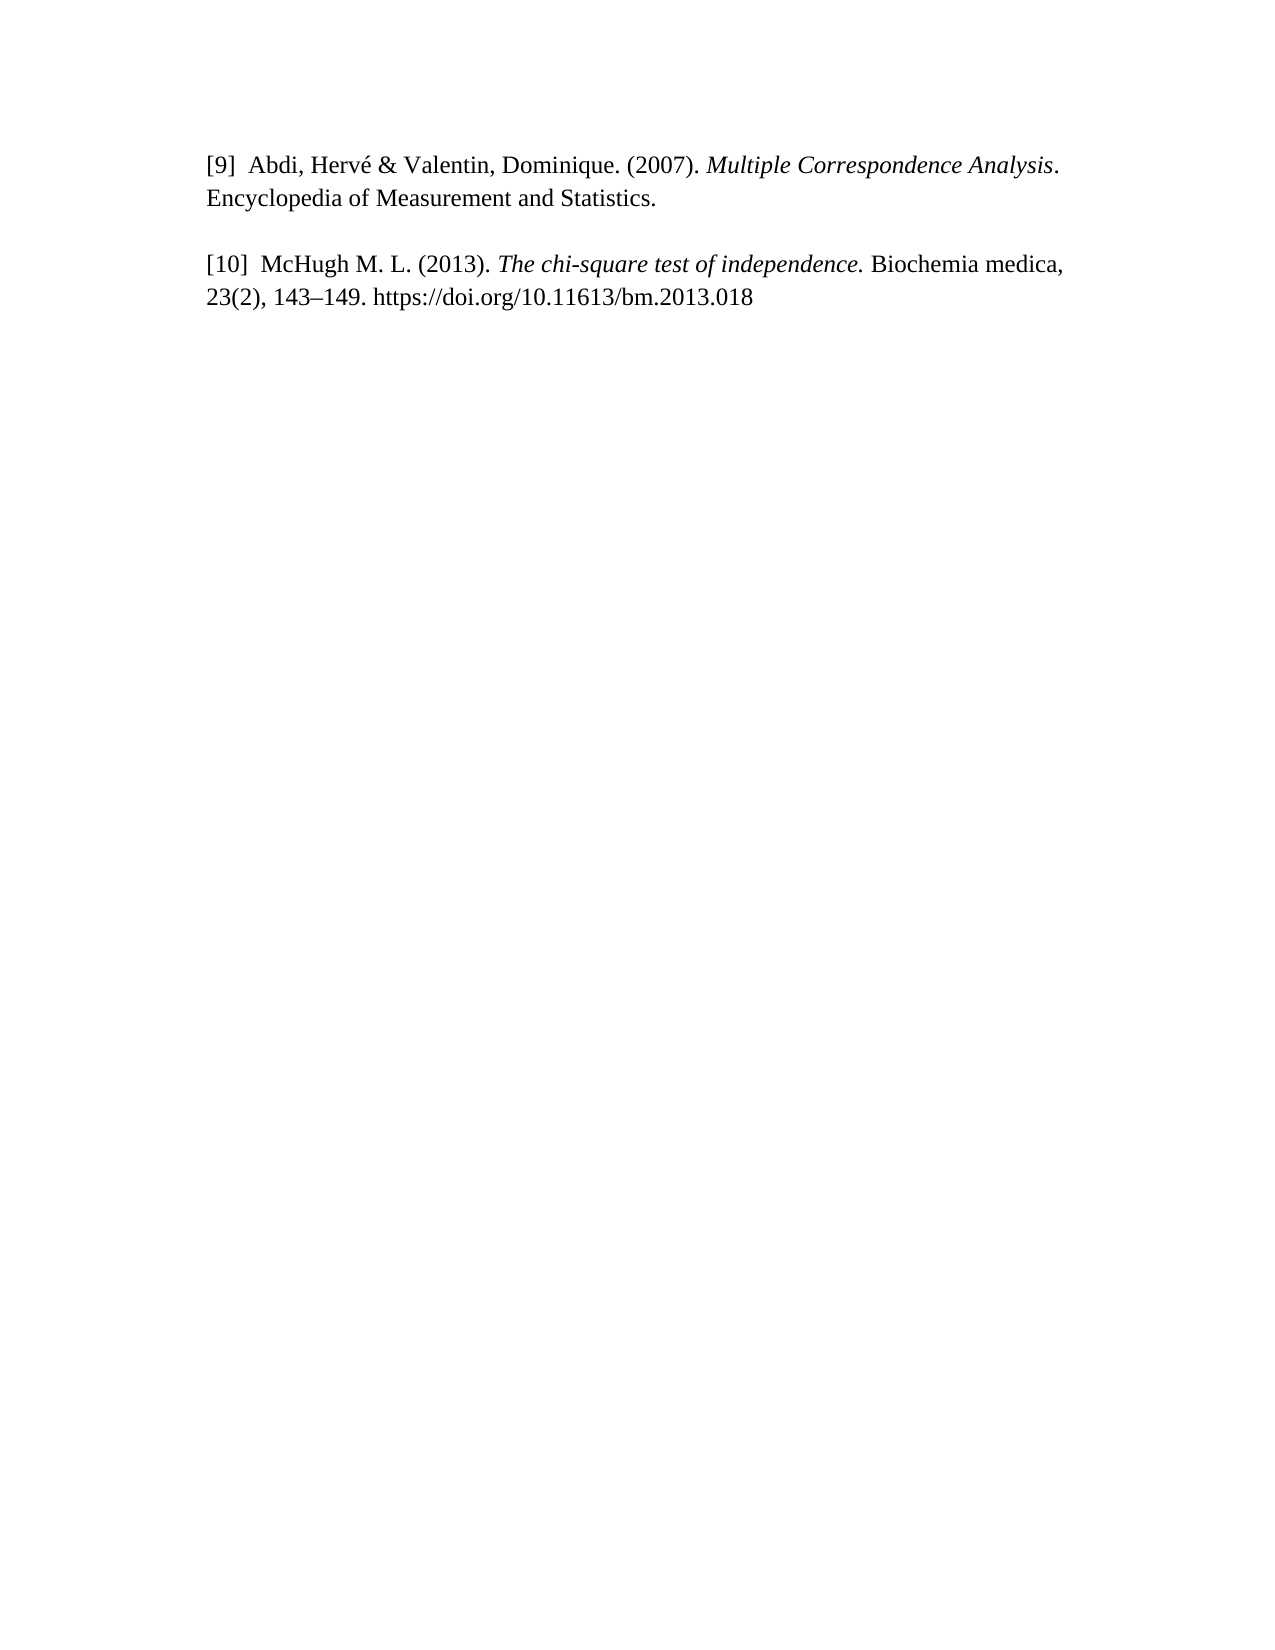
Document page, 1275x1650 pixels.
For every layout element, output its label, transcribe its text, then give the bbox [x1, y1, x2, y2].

text [10] McHugh M. L. (2013). The chi-square test of independence. Biochemia medica, 23(2), 143–149. https://doi.org/10.11613/bm.2013.018 [206, 249, 1125, 311]
text [9] Abdi, Hervé & Valentin, Dominique. (2007). Multiple Correspondence Analysis. Encyclopedia of Measurement and Statistics. [206, 150, 1125, 212]
